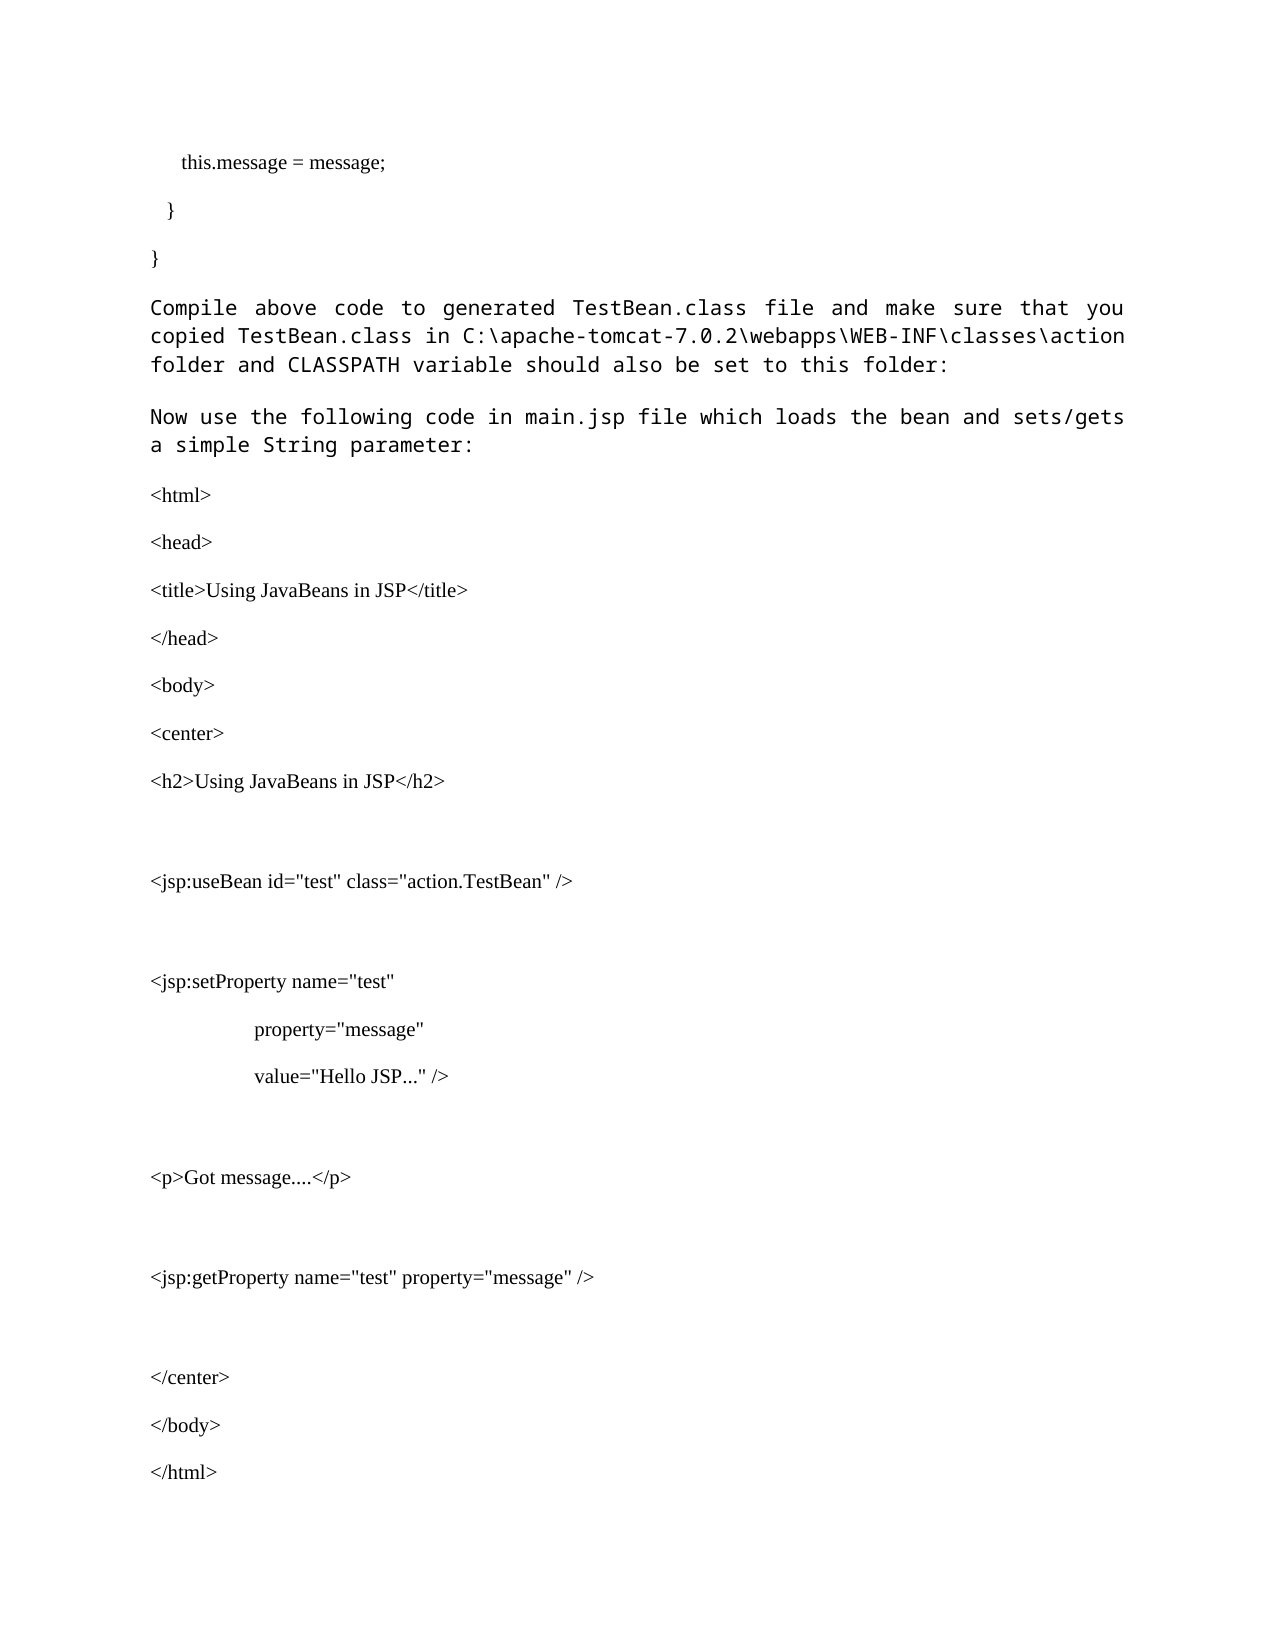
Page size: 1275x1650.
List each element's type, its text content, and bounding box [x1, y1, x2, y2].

text } [150, 198, 1125, 222]
text <jsp:setProperty name="test" [150, 969, 1125, 993]
text </head> [150, 626, 1125, 650]
text </center> [150, 1365, 1125, 1389]
text <center> [150, 721, 1125, 745]
text <head> [150, 530, 1125, 554]
text } [150, 245, 1125, 269]
text <jsp:getProperty name="test" property="message" /> [150, 1265, 1125, 1289]
text Now use the following code in main.jsp file which loads the bean and sets/gets a simple String parameter: [150, 402, 1125, 459]
text <p>Got message....</p> [150, 1164, 1125, 1189]
text </body> [150, 1412, 1125, 1437]
text value="Hello JSP..." /> [150, 1064, 1125, 1088]
text </html> [150, 1460, 1125, 1484]
text <jsp:useBean id="test" class="action.TestBean" /> [150, 869, 1125, 893]
text <h2>Using JavaBeans in JSP</h2> [150, 769, 1125, 793]
text <title>Using JavaBeans in JSP</title> [150, 578, 1125, 602]
text <body> [150, 673, 1125, 697]
text <html> [150, 483, 1125, 507]
text Compile above code to generated TestBean.class file and make sure that you copied TestBean.class in C:\apache-tomcat-7.0.2\webapps\WEB-INF\classes\action folder and CLASSPATH variable should also be set to this folder: [150, 293, 1125, 378]
text this.message = message; [150, 150, 1125, 174]
text property="message" [150, 1017, 1125, 1041]
